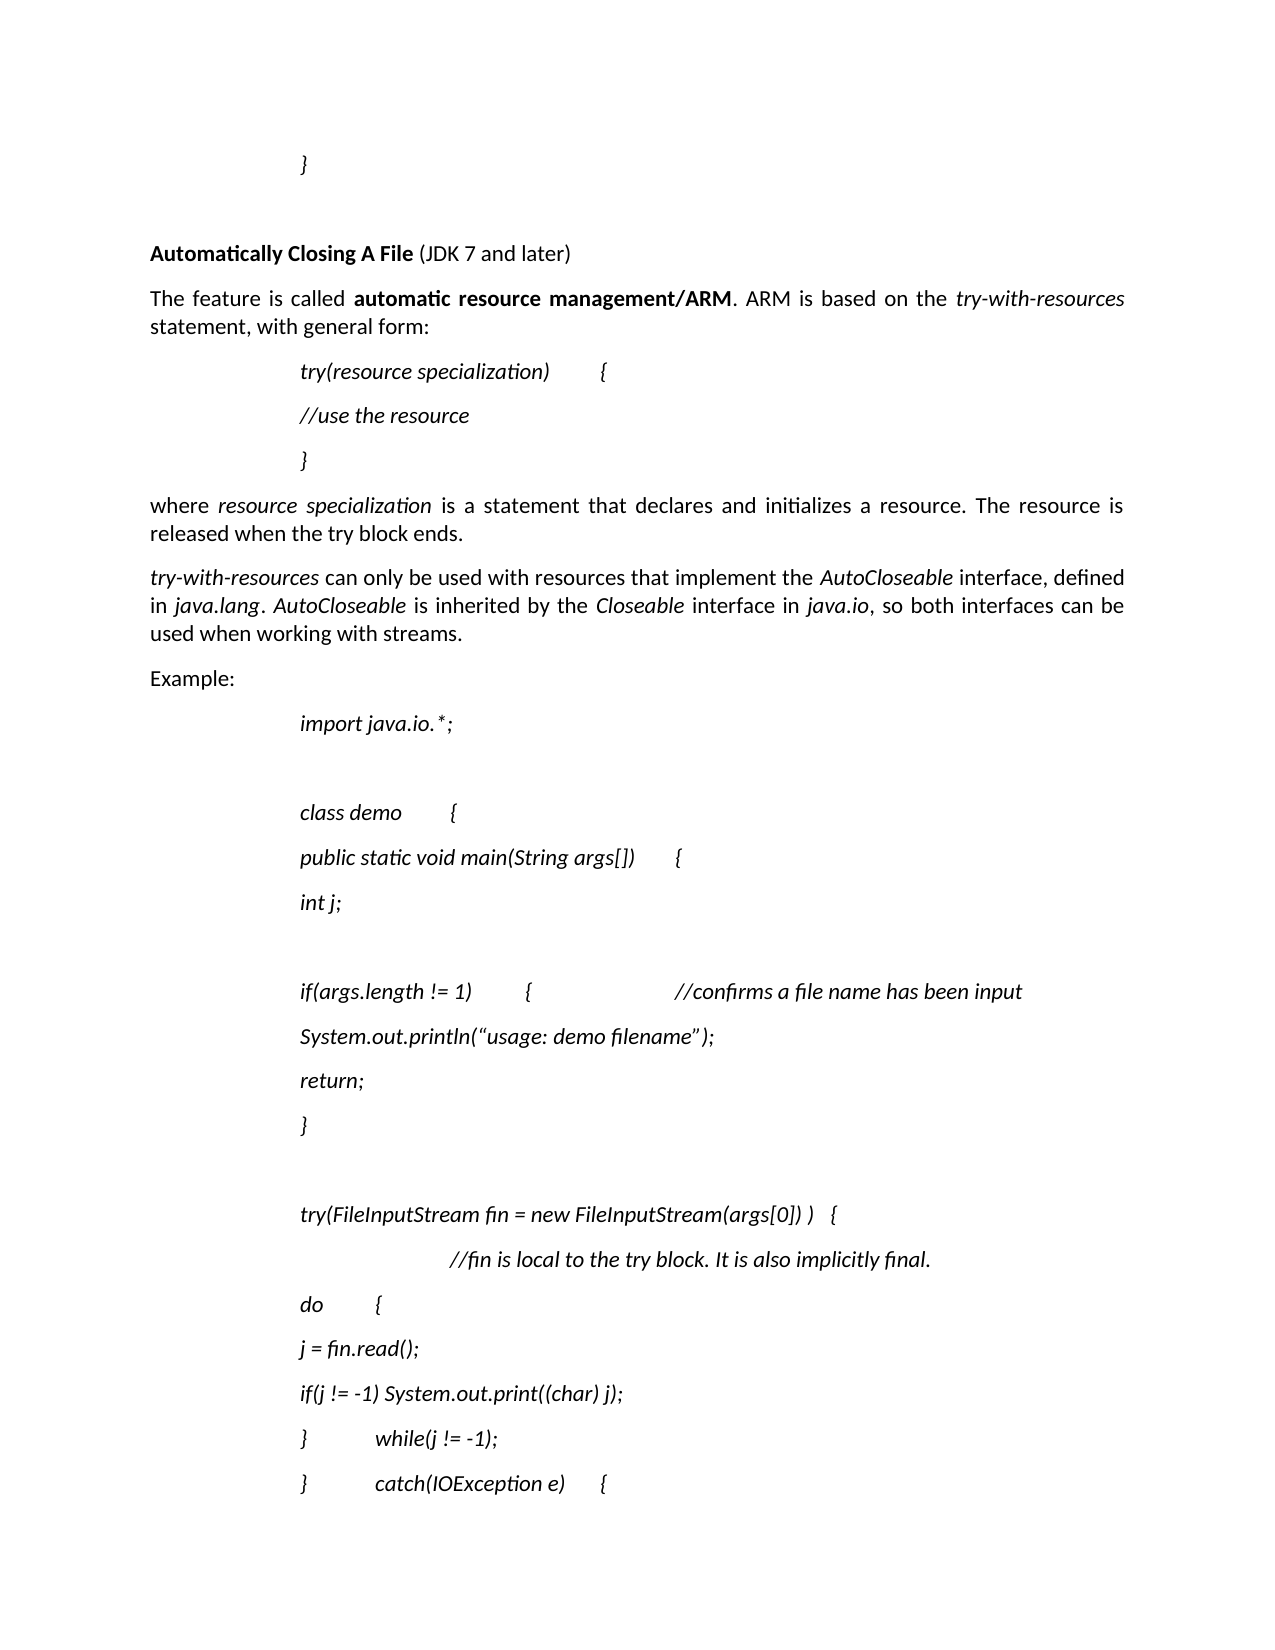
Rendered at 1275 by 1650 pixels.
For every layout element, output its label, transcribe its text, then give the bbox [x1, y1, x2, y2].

text class demo { [225, 798, 1125, 826]
text return; [150, 1066, 1125, 1094]
text where resource specialization is a statement that declares and initializes a resource. The resource is released when the try block ends. [150, 491, 1125, 547]
text } [150, 1111, 1125, 1139]
text try(resource specialization) { [150, 357, 1125, 385]
text if(args.length != 1) { //confirms a file name has been input [150, 977, 1125, 1005]
text Automatically Closing A File (JDK 7 and later) [150, 239, 1125, 267]
text if(j != -1) System.out.print((char) j); [225, 1379, 1125, 1407]
text } [225, 150, 1125, 178]
text //fin is local to the try block. It is also implicitly final. [375, 1245, 1125, 1273]
text int j; [150, 888, 1125, 916]
text import java.io.*; [150, 709, 1125, 737]
text The feature is called automatic resource management/ARM. ARM is based on the try-with-resources statement, with general form: [150, 284, 1125, 340]
text try(FileInputStream fin = new FileInputStream(args[0]) ) { [150, 1201, 1125, 1228]
text public static void main(String args[]) { [150, 843, 1125, 871]
text System.out.println(“usage: demo filename”); [150, 1022, 1125, 1050]
text } [150, 446, 1125, 474]
text Example: [150, 664, 1125, 692]
text j = fin.read(); [225, 1334, 1125, 1363]
text } while(j != -1); [225, 1424, 1125, 1452]
text } catch(IOException e) { [225, 1469, 1125, 1497]
text do { [225, 1290, 1125, 1318]
text //use the resource [150, 401, 1125, 429]
text try-with-resources can only be used with resources that implement the AutoCloseable interface, defined in java.lang. AutoCloseable is inherited by the Closeable interface in java.io, so both interfaces can be used when working with streams. [150, 563, 1125, 648]
